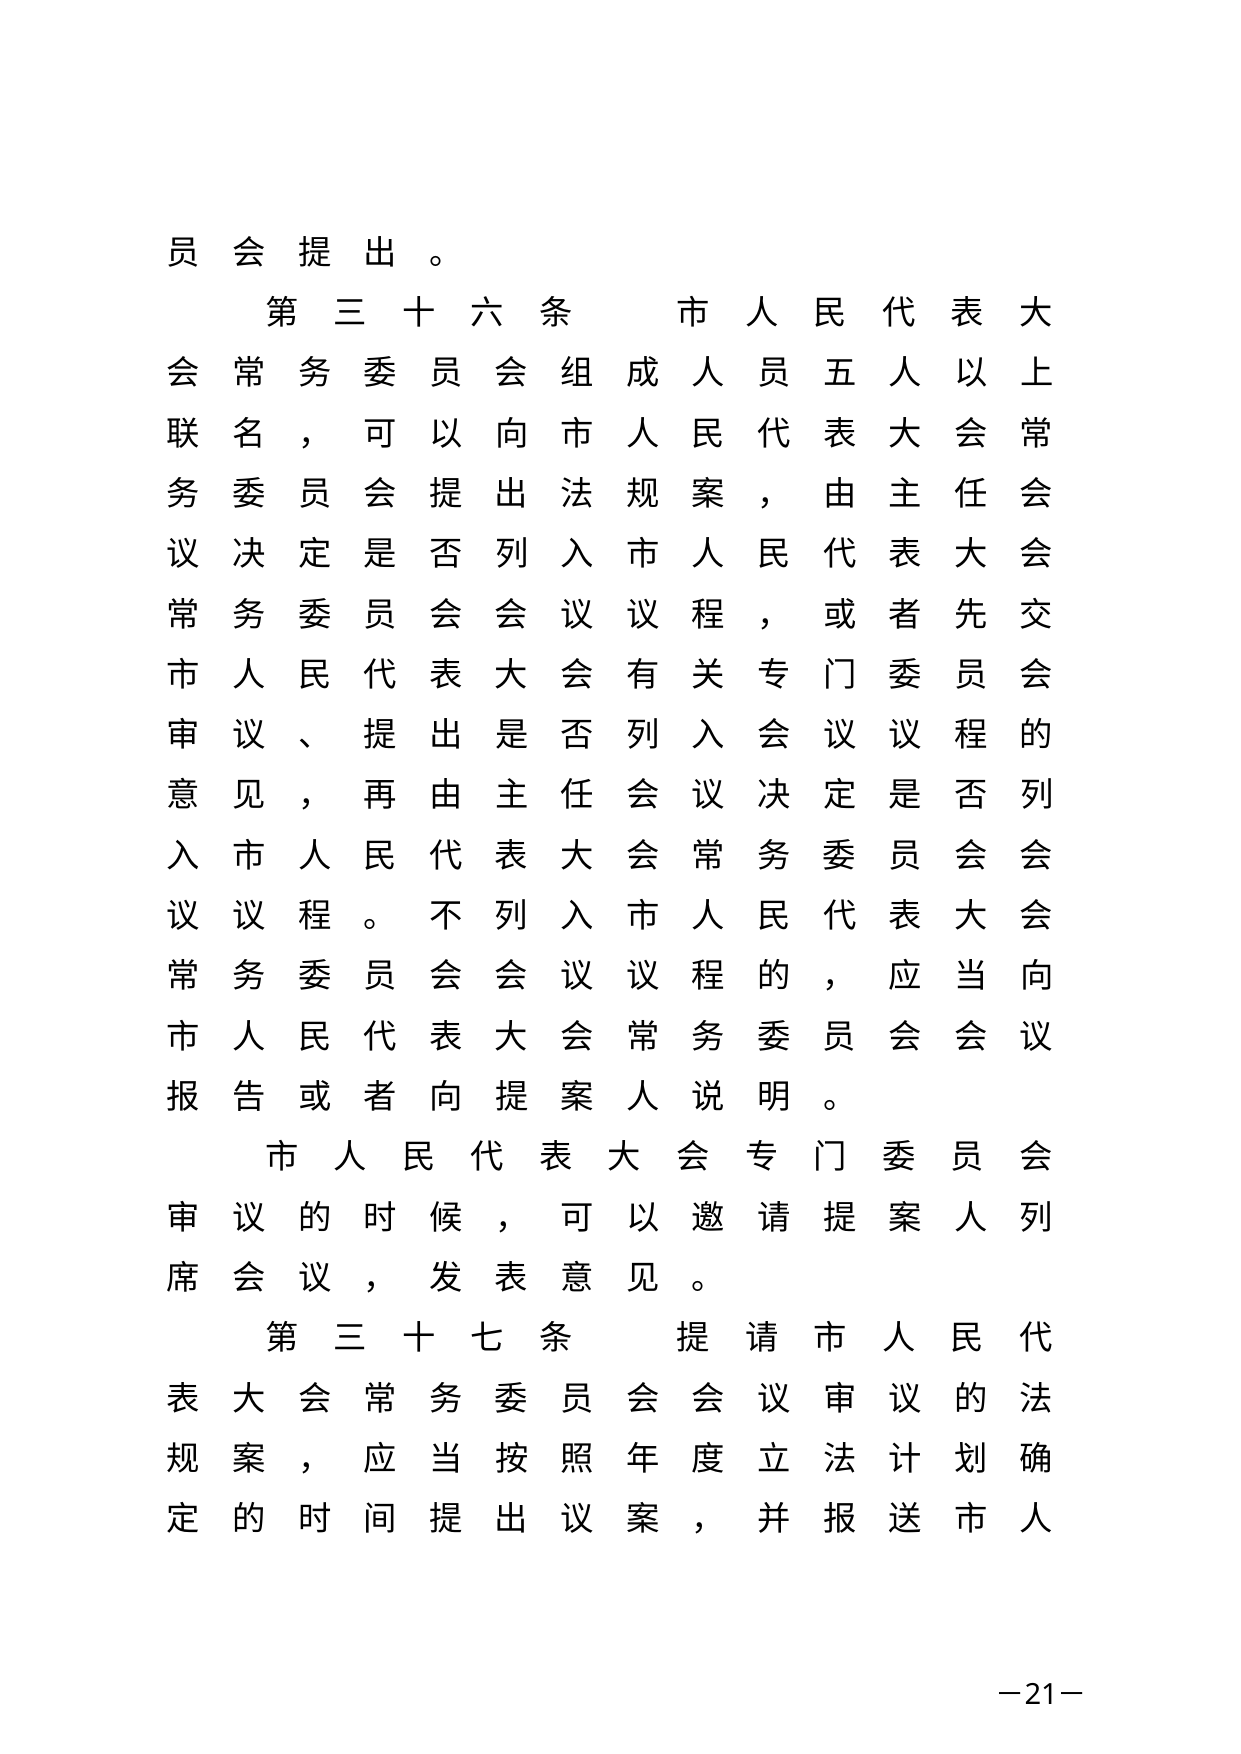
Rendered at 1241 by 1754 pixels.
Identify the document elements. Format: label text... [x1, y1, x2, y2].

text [167, 1305, 1085, 1546]
text 市人民代表大会专门委员会审议的时候，可以邀请提案人列席会议，发表意见。 [167, 1124, 1085, 1305]
text 第三十六条 市人民代表大会常务委员会组成人员五人以上联名，可以向市人民代表大会常务委员会提出法规案，由主任会议决定是否列入市人民代表大会常务委员会会议议程，或者先交市人民代表大会有关专门委员会审议、提出是否列入会议议程的意见，再由主任会议决定是否列入市人民代表大会常务委员会会议议程。不列入市人民代表大会常务委员会会议议程的，应当向市人民代表大会常务委员会会议报告或者向提案人说明。 [167, 280, 1085, 1124]
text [167, 219, 1085, 280]
